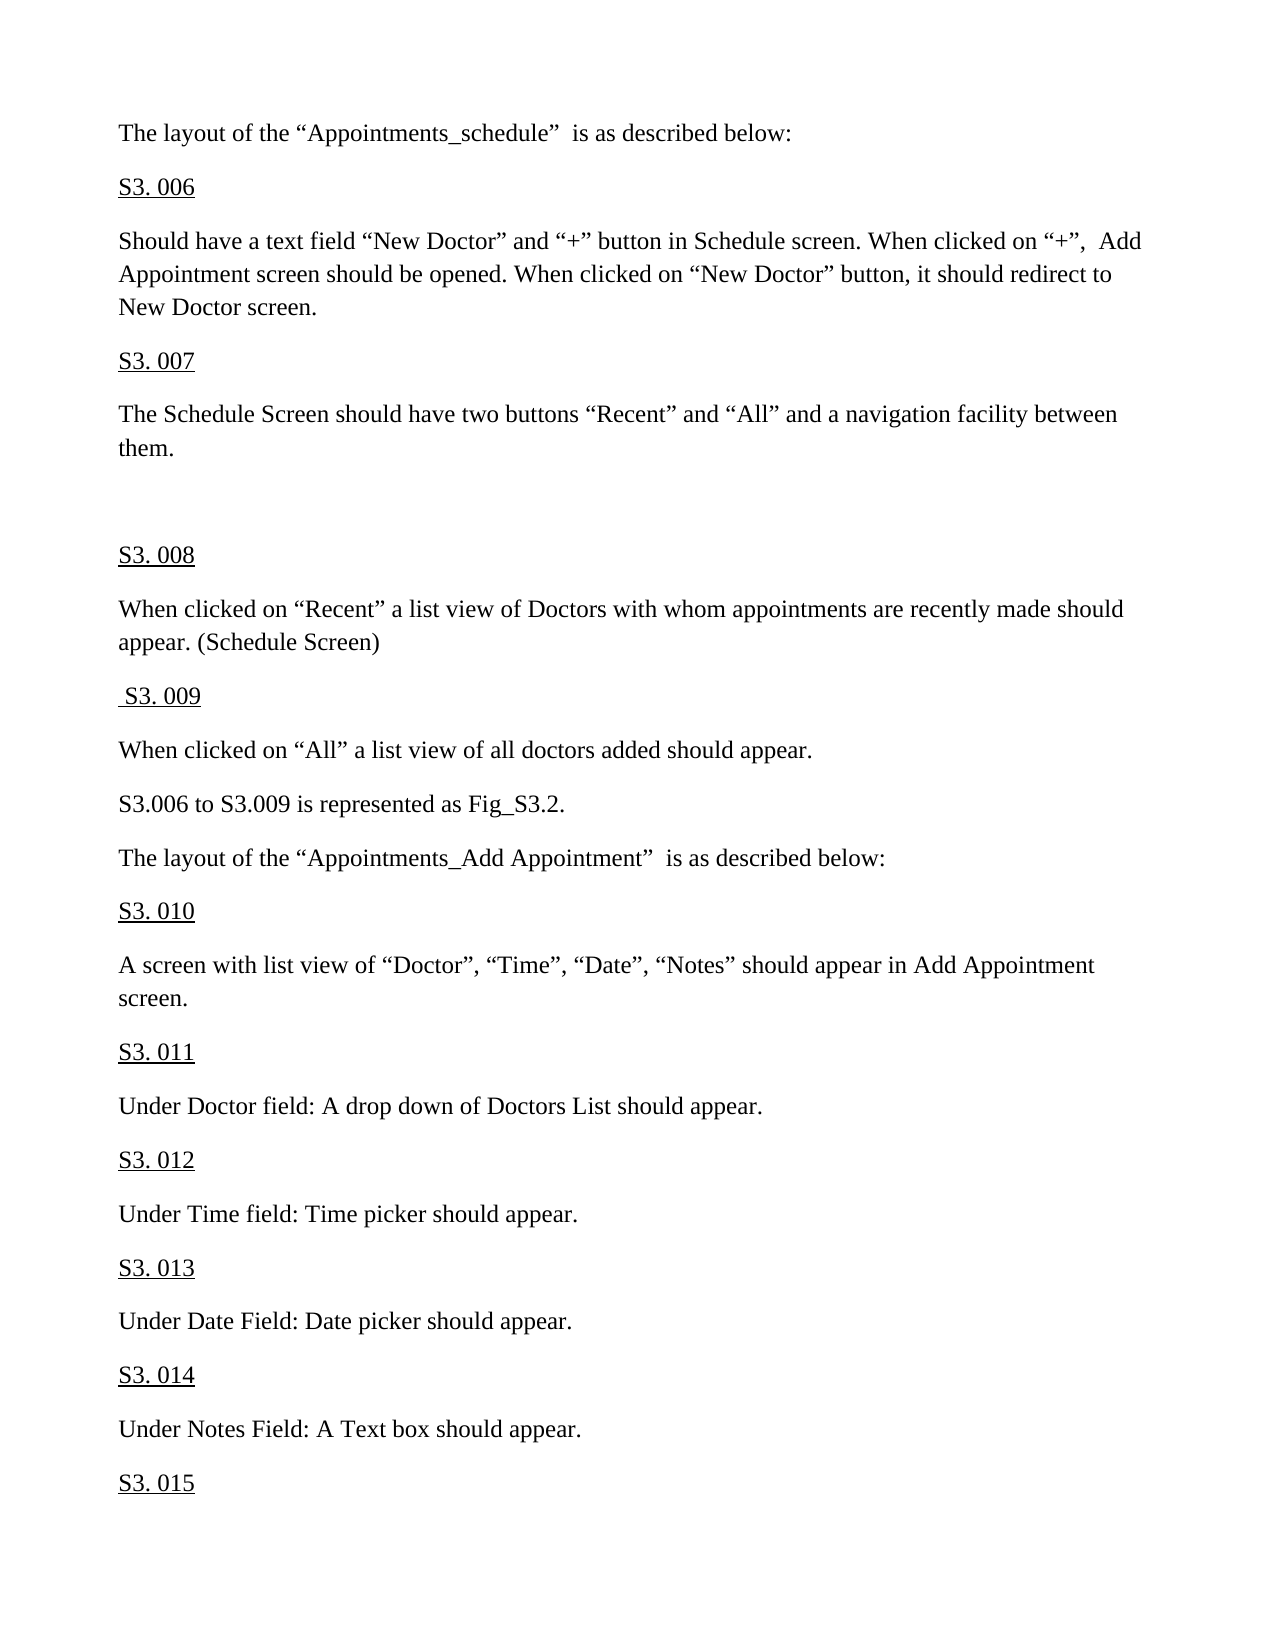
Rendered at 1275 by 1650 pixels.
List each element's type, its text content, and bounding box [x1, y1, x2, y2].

text S3. 010 [118, 896, 1157, 925]
text The layout of the “Appointments_schedule” is as described below: [118, 118, 1157, 147]
text Under Date Field: Date picker should appear. [118, 1306, 1157, 1335]
text When clicked on “Recent” a list view of Doctors with whom appointments are recently made should appear. (Schedule Screen) [118, 594, 1157, 656]
text Under Doctor field: A drop down of Doctors List should appear. [118, 1091, 1157, 1120]
text S3. 007 [118, 346, 1157, 374]
text The layout of the “Appointments_Add Appointment” is as described below: [118, 843, 1157, 871]
text Under Time field: Time picker should appear. [118, 1199, 1157, 1227]
text S3. 008 [118, 540, 1157, 569]
text Under Notes Field: A Text box should appear. [118, 1414, 1157, 1443]
text S3. 013 [118, 1253, 1157, 1281]
text S3. 012 [118, 1145, 1157, 1174]
text S3. 009 [118, 681, 1157, 710]
text When clicked on “All” a list view of all doctors added should appear. [118, 735, 1157, 764]
text S3. 011 [118, 1037, 1157, 1066]
text S3.006 to S3.009 is represented as Fig_S3.2. [118, 789, 1157, 817]
text S3. 014 [118, 1360, 1157, 1389]
text A screen with list view of “Doctor”, “Time”, “Date”, “Notes” should appear in Add Appointment screen. [118, 950, 1157, 1012]
text The Schedule Screen should have two buttons “Recent” and “All” and a navigation facility between them. [118, 399, 1157, 461]
text Should have a text field “New Doctor” and “+” button in Schedule screen. When clicked on “+”, Add Appointment screen should be opened. When clicked on “New Doctor” button, it should redirect to New Doctor screen. [118, 226, 1157, 321]
text S3. 006 [118, 172, 1157, 201]
text S3. 015 [118, 1468, 1157, 1497]
